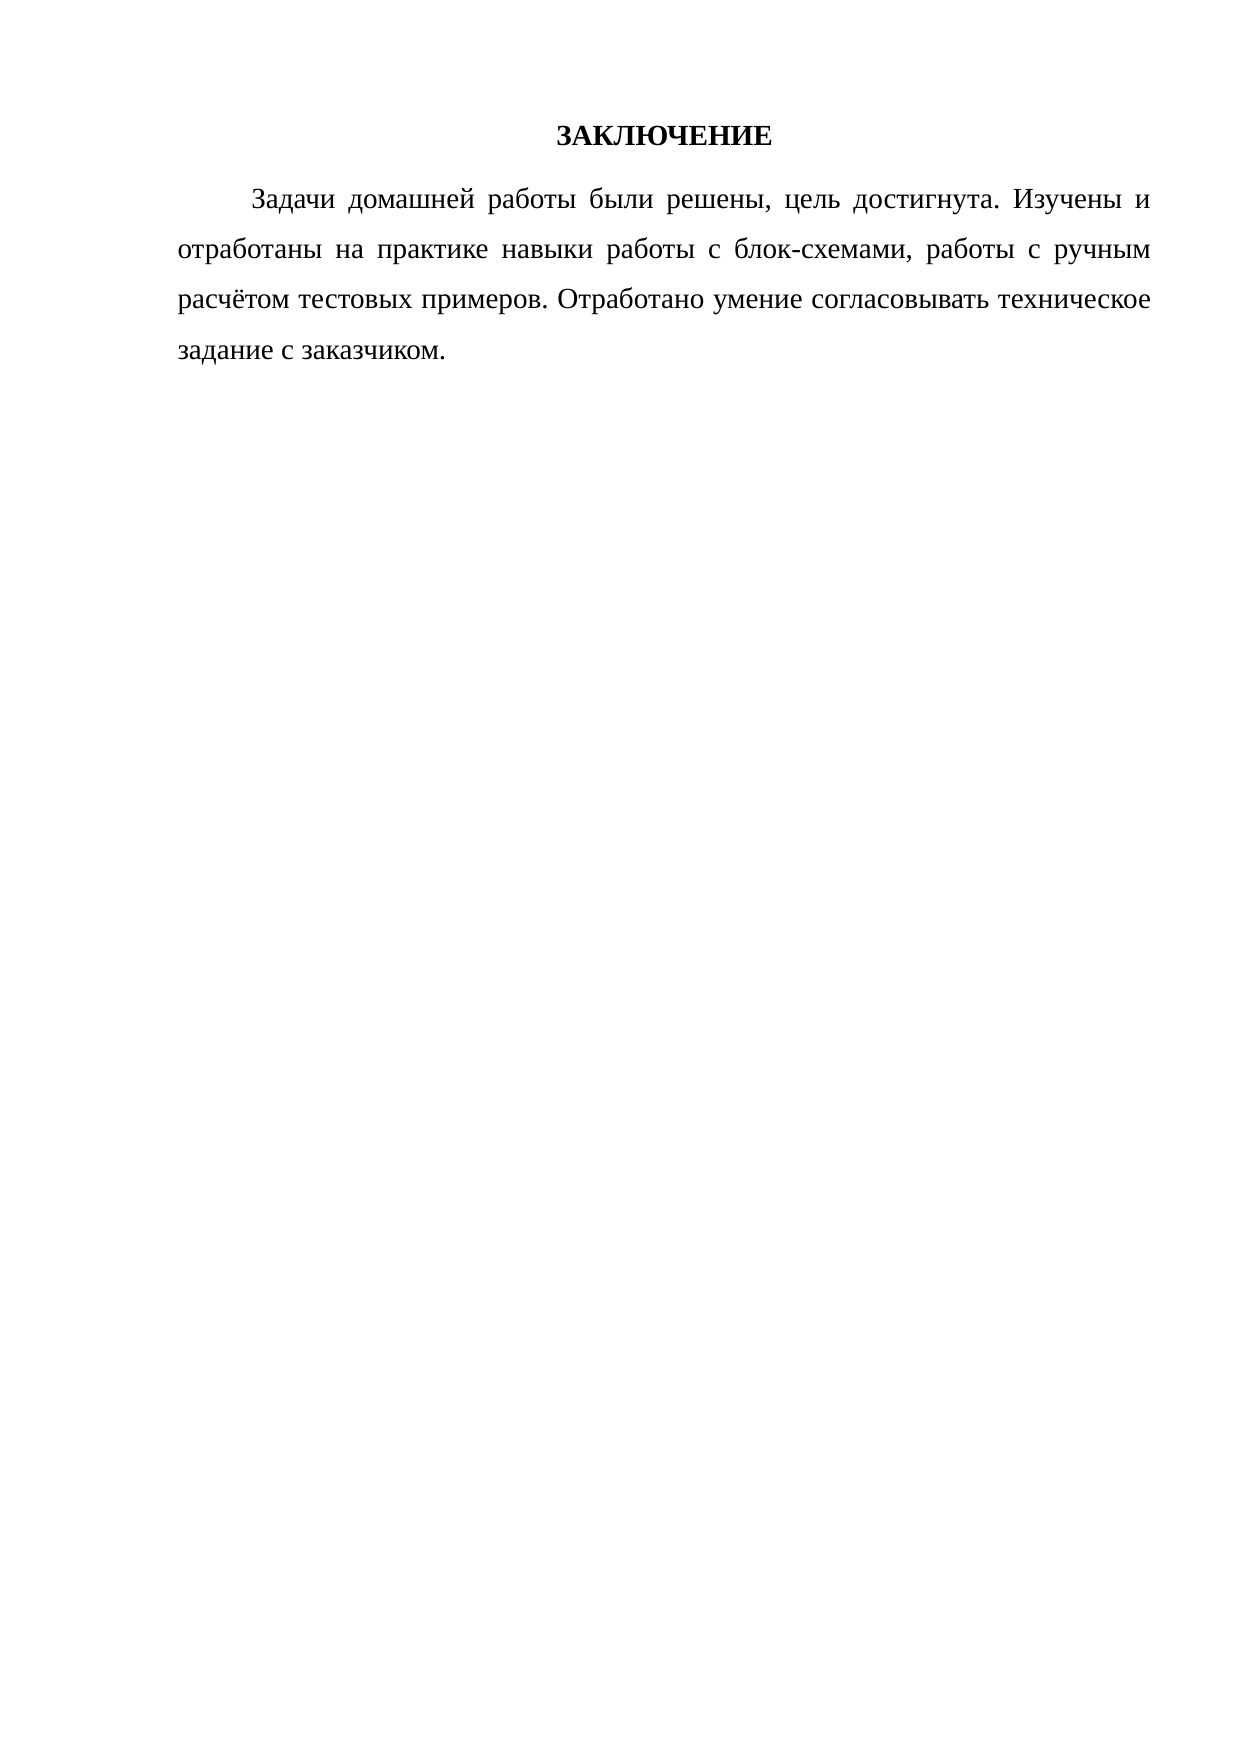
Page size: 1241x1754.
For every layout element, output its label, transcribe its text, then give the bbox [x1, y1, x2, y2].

text ЗАКЛЮЧЕНИЕ [177, 118, 1152, 152]
text Задачи домашней работы были решены, цель достигнута. Изучены и отработаны на практике навыки работы с блок-схемами, работы с ручным расчётом тестовых примеров. Отработано умение согласовывать техническое задание с заказчиком. [177, 181, 1152, 365]
